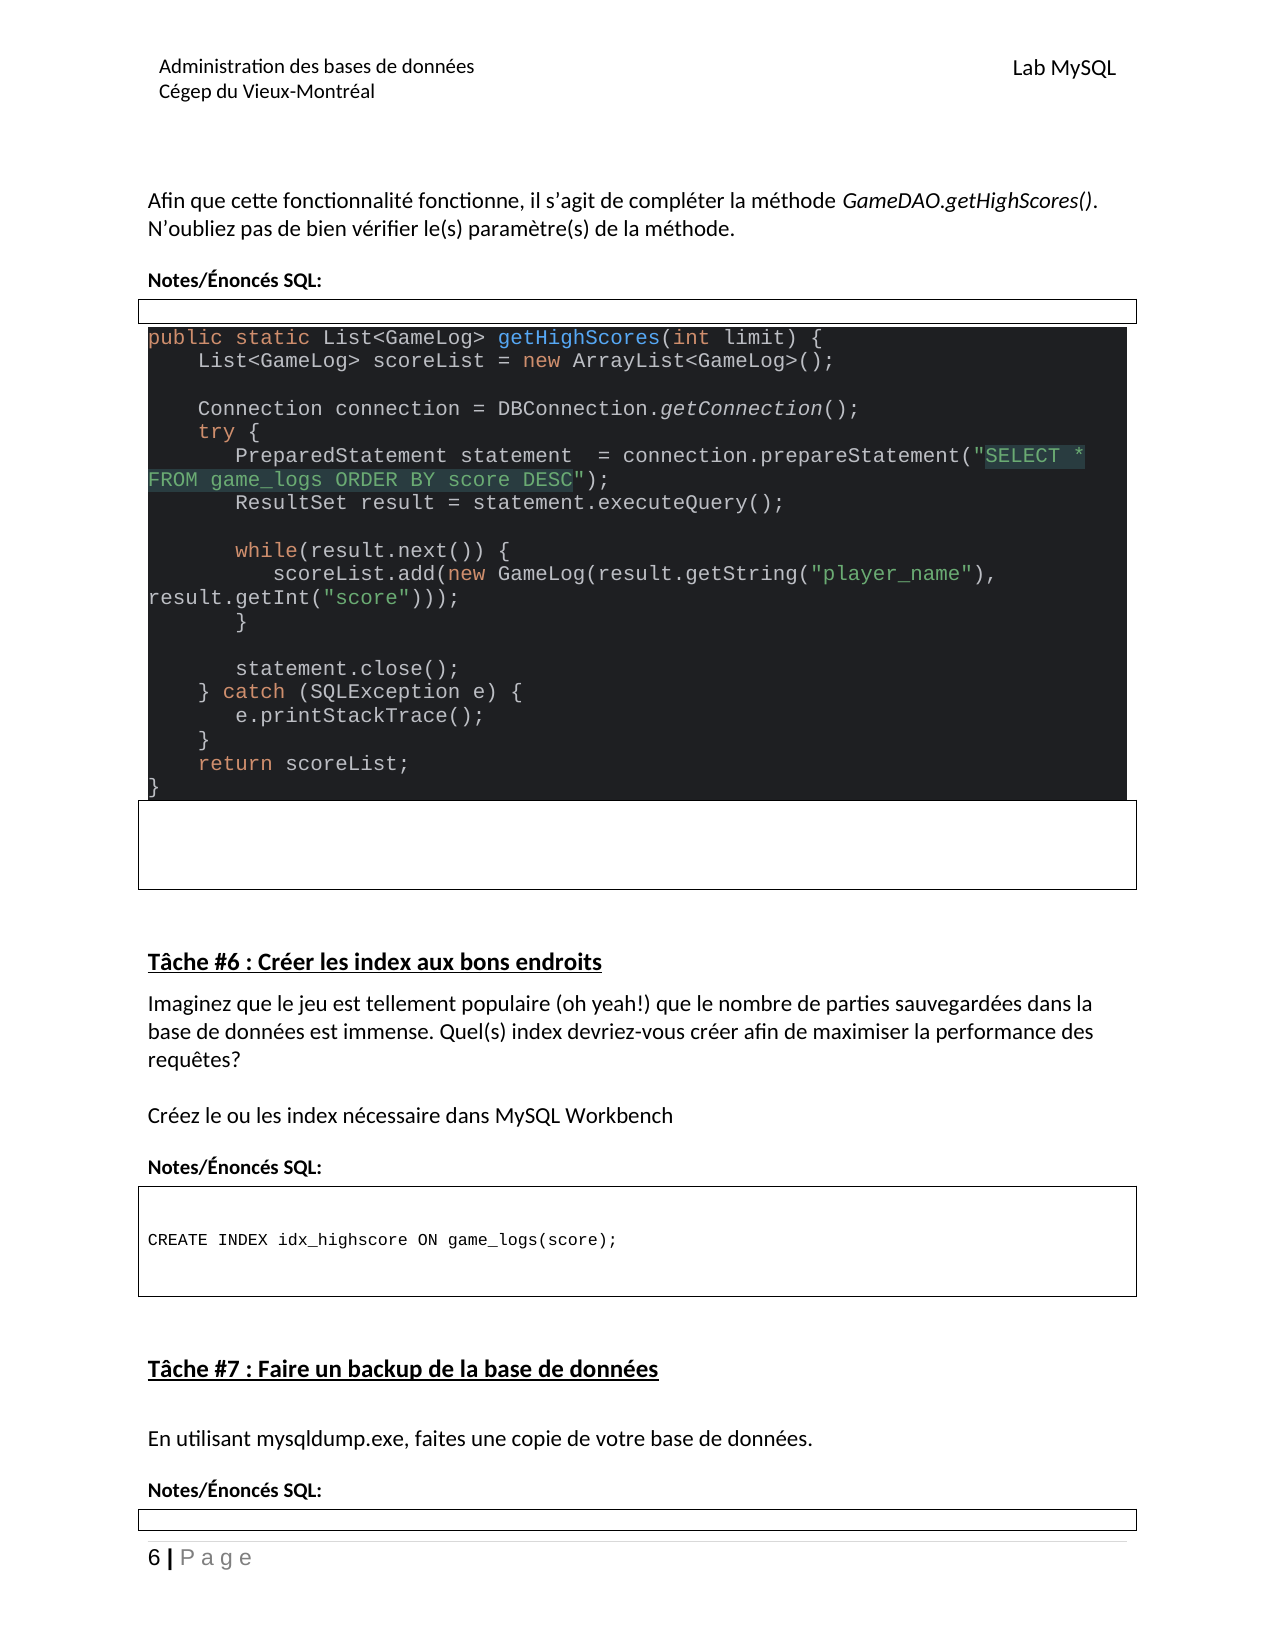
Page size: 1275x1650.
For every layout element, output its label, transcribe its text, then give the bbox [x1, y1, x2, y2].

text public static List<GameLog> getHighScores(int limit) { List<GameLog> scoreList = new ArrayList<GameLog>(); Connection connection = DBConnection.getConnection(); try { PreparedStatement statement = connection.prepareStatement("SELECT * FROM game_logs ORDER BY score DESC"); ResultSet result = statement.executeQuery(); while(result.next()) { scoreList.add(new GameLog(result.getString("player_name"), result.getInt("score"))); } statement.close(); } catch (SQLException e) { e.printStackTrace(); } return scoreList; } [148, 327, 1127, 800]
text Créez le ou les index nécessaire dans MySQL Workbench [148, 1101, 1127, 1129]
subtitle Tâche #7 : Faire un backup de la base de données [148, 1353, 1127, 1384]
text Afin que cette fonctionnalité fonctionne, il s’agit de compléter la méthode GameDAO.getHighScores(). N’oubliez pas de bien vérifier le(s) paramètre(s) de la méthode. [148, 186, 1127, 242]
subtitle Tâche #6 : Créer les index aux bons endroits [148, 946, 1127, 976]
text CREATE INDEX idx_highscore ON game_logs(score); [139, 1229, 1136, 1251]
subtitle Notes/Énoncés SQL: [148, 267, 1127, 293]
subtitle Notes/Énoncés SQL: [148, 1154, 1127, 1179]
text Imaginez que le jeu est tellement populaire (oh yeah!) que le nombre de parties sauvegardées dans la base de données est immense. Quel(s) index devriez-vous créer afin de maximiser la performance des requêtes? [148, 989, 1127, 1073]
subtitle Notes/Énoncés SQL: [148, 1477, 1127, 1503]
text En utilisant mysqldump.exe, faites une copie de votre base de données. [148, 1424, 1127, 1452]
